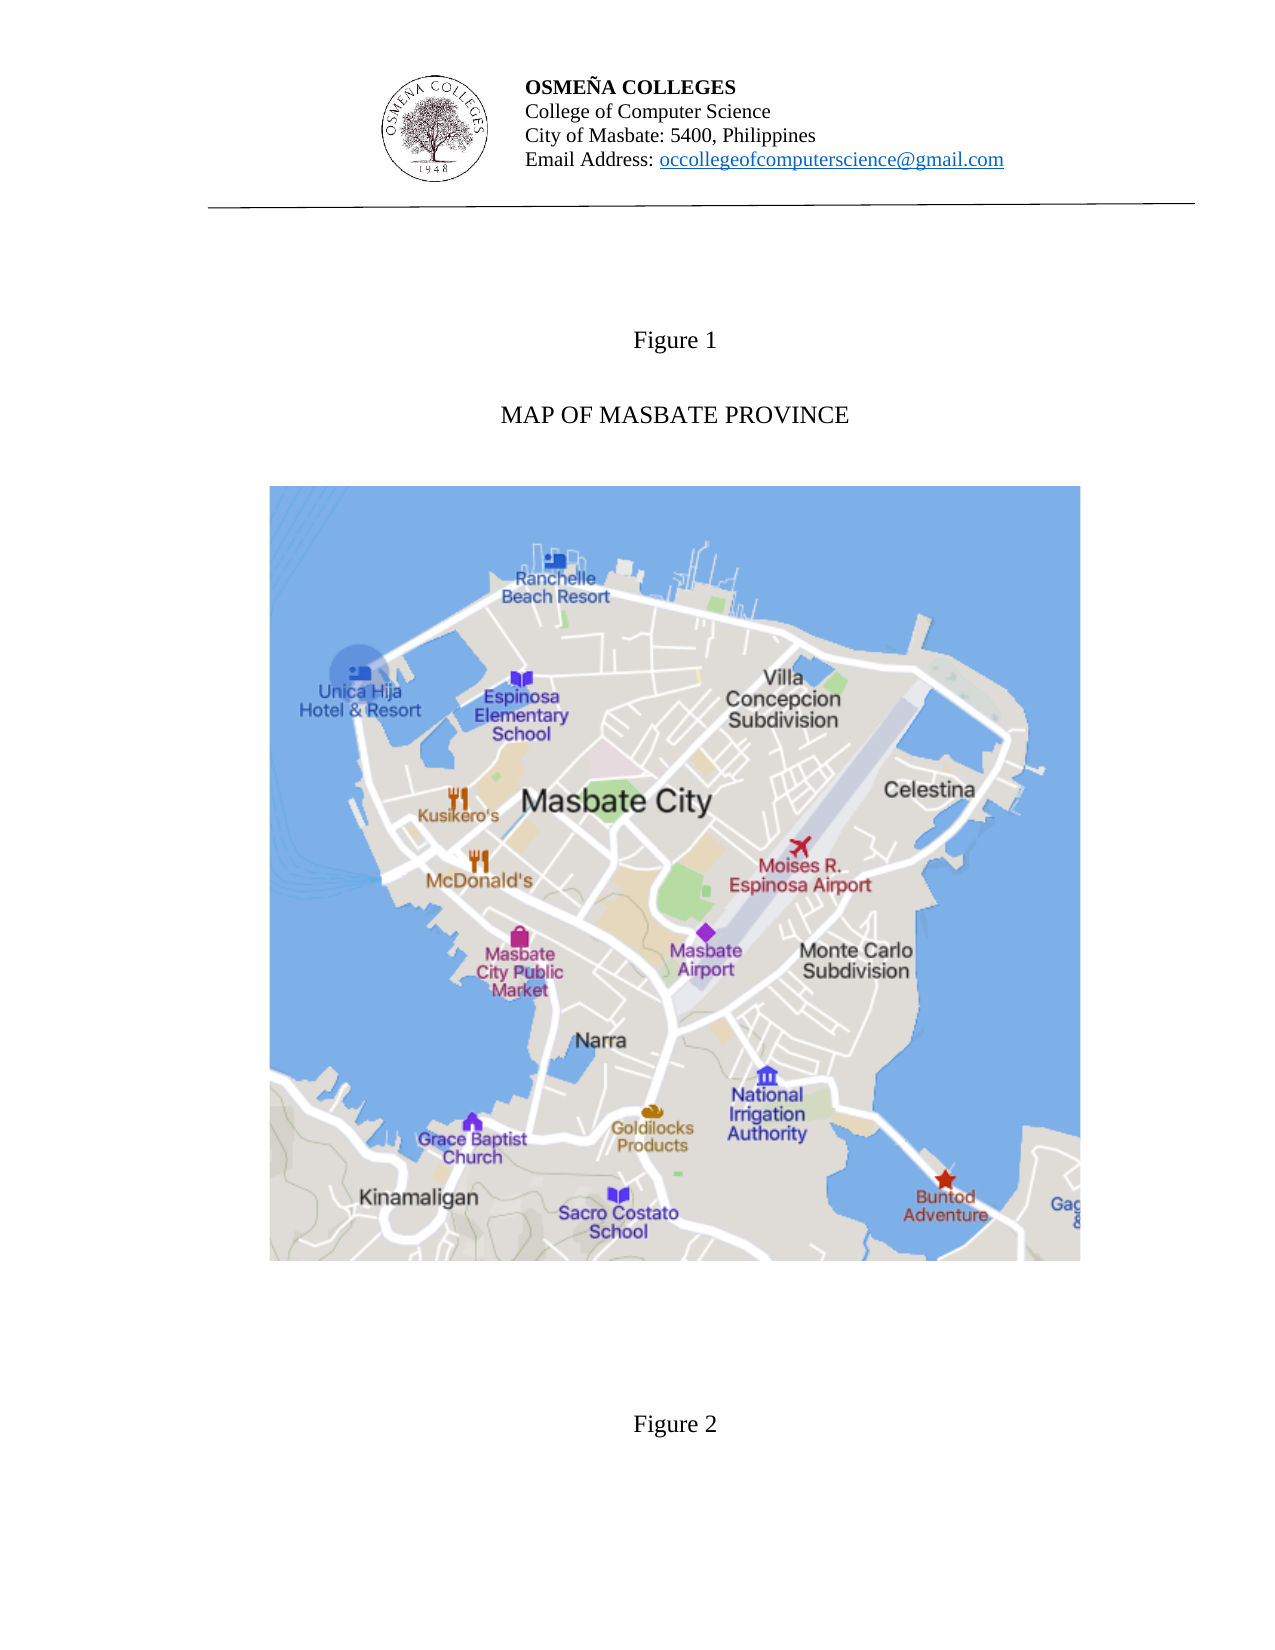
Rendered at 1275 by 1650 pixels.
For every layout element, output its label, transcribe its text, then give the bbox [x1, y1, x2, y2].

picture [381, 75, 488, 182]
text MAP OF MASBATE PROVINCE [225, 400, 1125, 428]
text Figure 1 [225, 326, 1125, 354]
picture [269, 486, 1081, 1261]
text Figure 2 [225, 1409, 1125, 1437]
